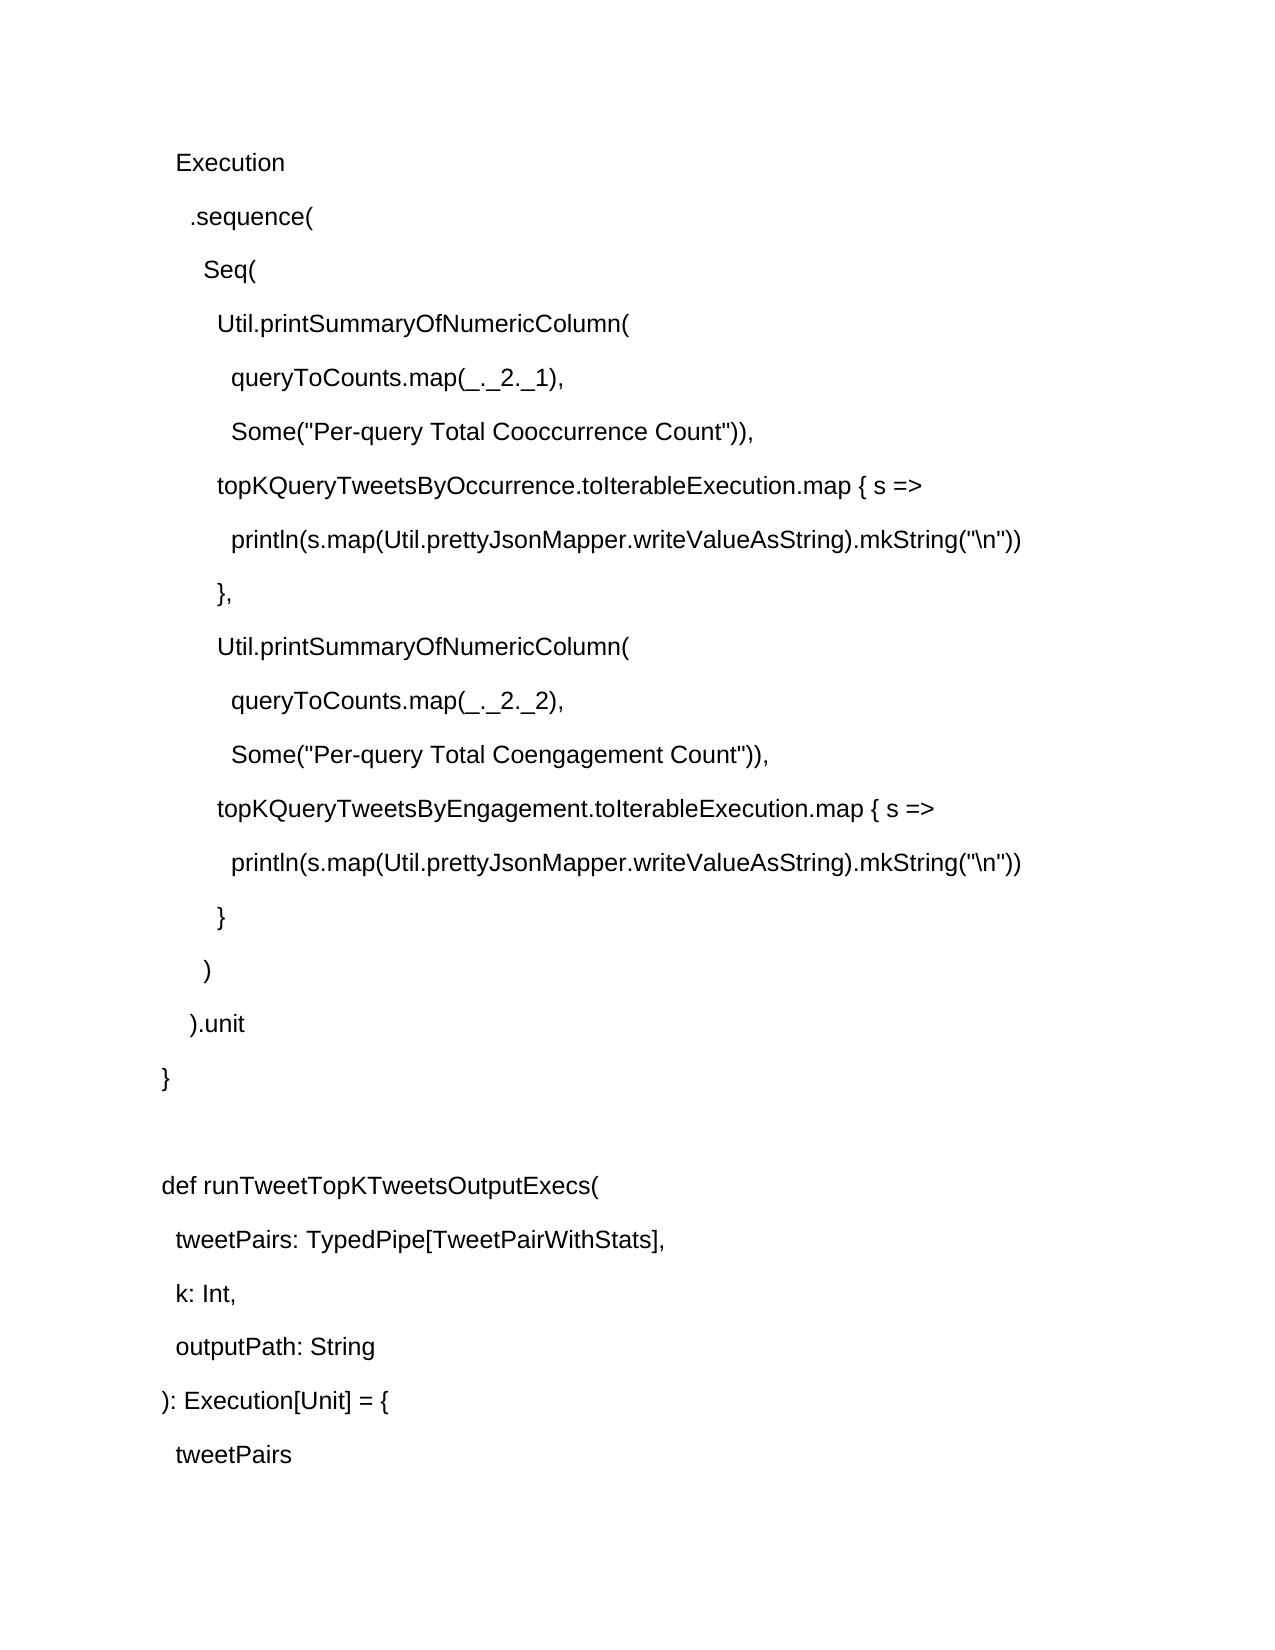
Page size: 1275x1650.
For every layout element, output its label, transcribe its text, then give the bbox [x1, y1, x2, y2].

text queryToCounts.map(_._2._2), [148, 686, 1127, 715]
text topKQueryTweetsByOccurrence.toIterableExecution.map { s => [148, 471, 1127, 499]
text Execution [148, 148, 1127, 176]
text Util.printSummaryOfNumericColumn( [148, 632, 1127, 661]
text }, [148, 578, 1127, 607]
text println(s.map(Util.prettyJsonMapper.writeValueAsString).mkString("\n")) [148, 848, 1127, 876]
text .sequence( [148, 201, 1127, 230]
text Some("Per-query Total Coengagement Count")), [148, 740, 1127, 769]
text k: Int, [148, 1278, 1127, 1307]
text println(s.map(Util.prettyJsonMapper.writeValueAsString).mkString("\n")) [148, 524, 1127, 553]
text Some("Per-query Total Cooccurrence Count")), [148, 417, 1127, 446]
text Seq( [148, 255, 1127, 284]
text ).unit [148, 1009, 1127, 1038]
text tweetPairs [148, 1440, 1127, 1469]
text tweetPairs: TypedPipe[TweetPairWithStats], [148, 1225, 1127, 1253]
text topKQueryTweetsByEngagement.toIterableExecution.map { s => [148, 794, 1127, 823]
text } [148, 902, 1127, 930]
text } [148, 1063, 1127, 1092]
text def runTweetTopKTweetsOutputExecs( [148, 1171, 1127, 1199]
text Util.printSummaryOfNumericColumn( [148, 309, 1127, 338]
text ) [148, 955, 1127, 984]
text outputPath: String [148, 1332, 1127, 1361]
text queryToCounts.map(_._2._1), [148, 363, 1127, 392]
text ): Execution[Unit] = { [148, 1386, 1127, 1415]
